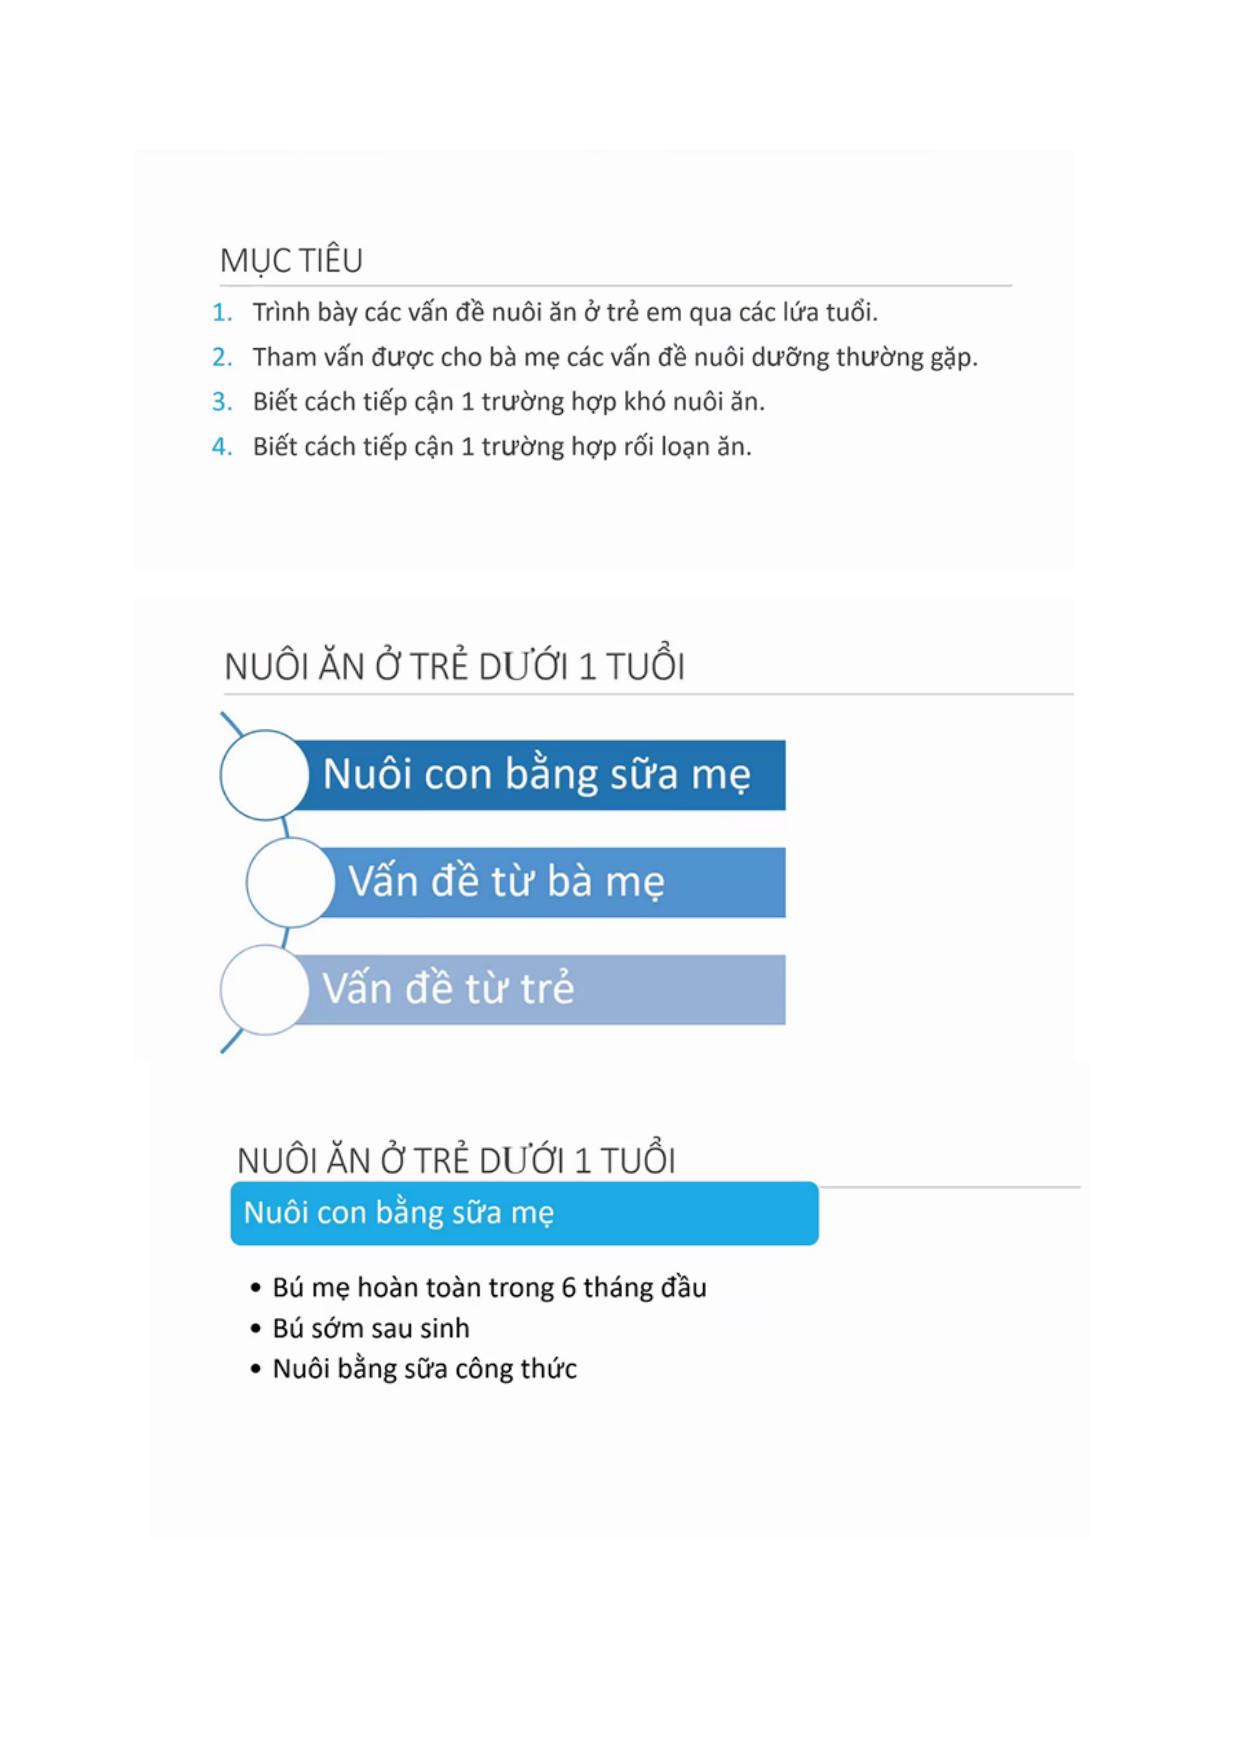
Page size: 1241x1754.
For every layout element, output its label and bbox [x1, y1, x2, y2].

picture [133, 595, 1091, 1540]
picture [133, 150, 1075, 573]
